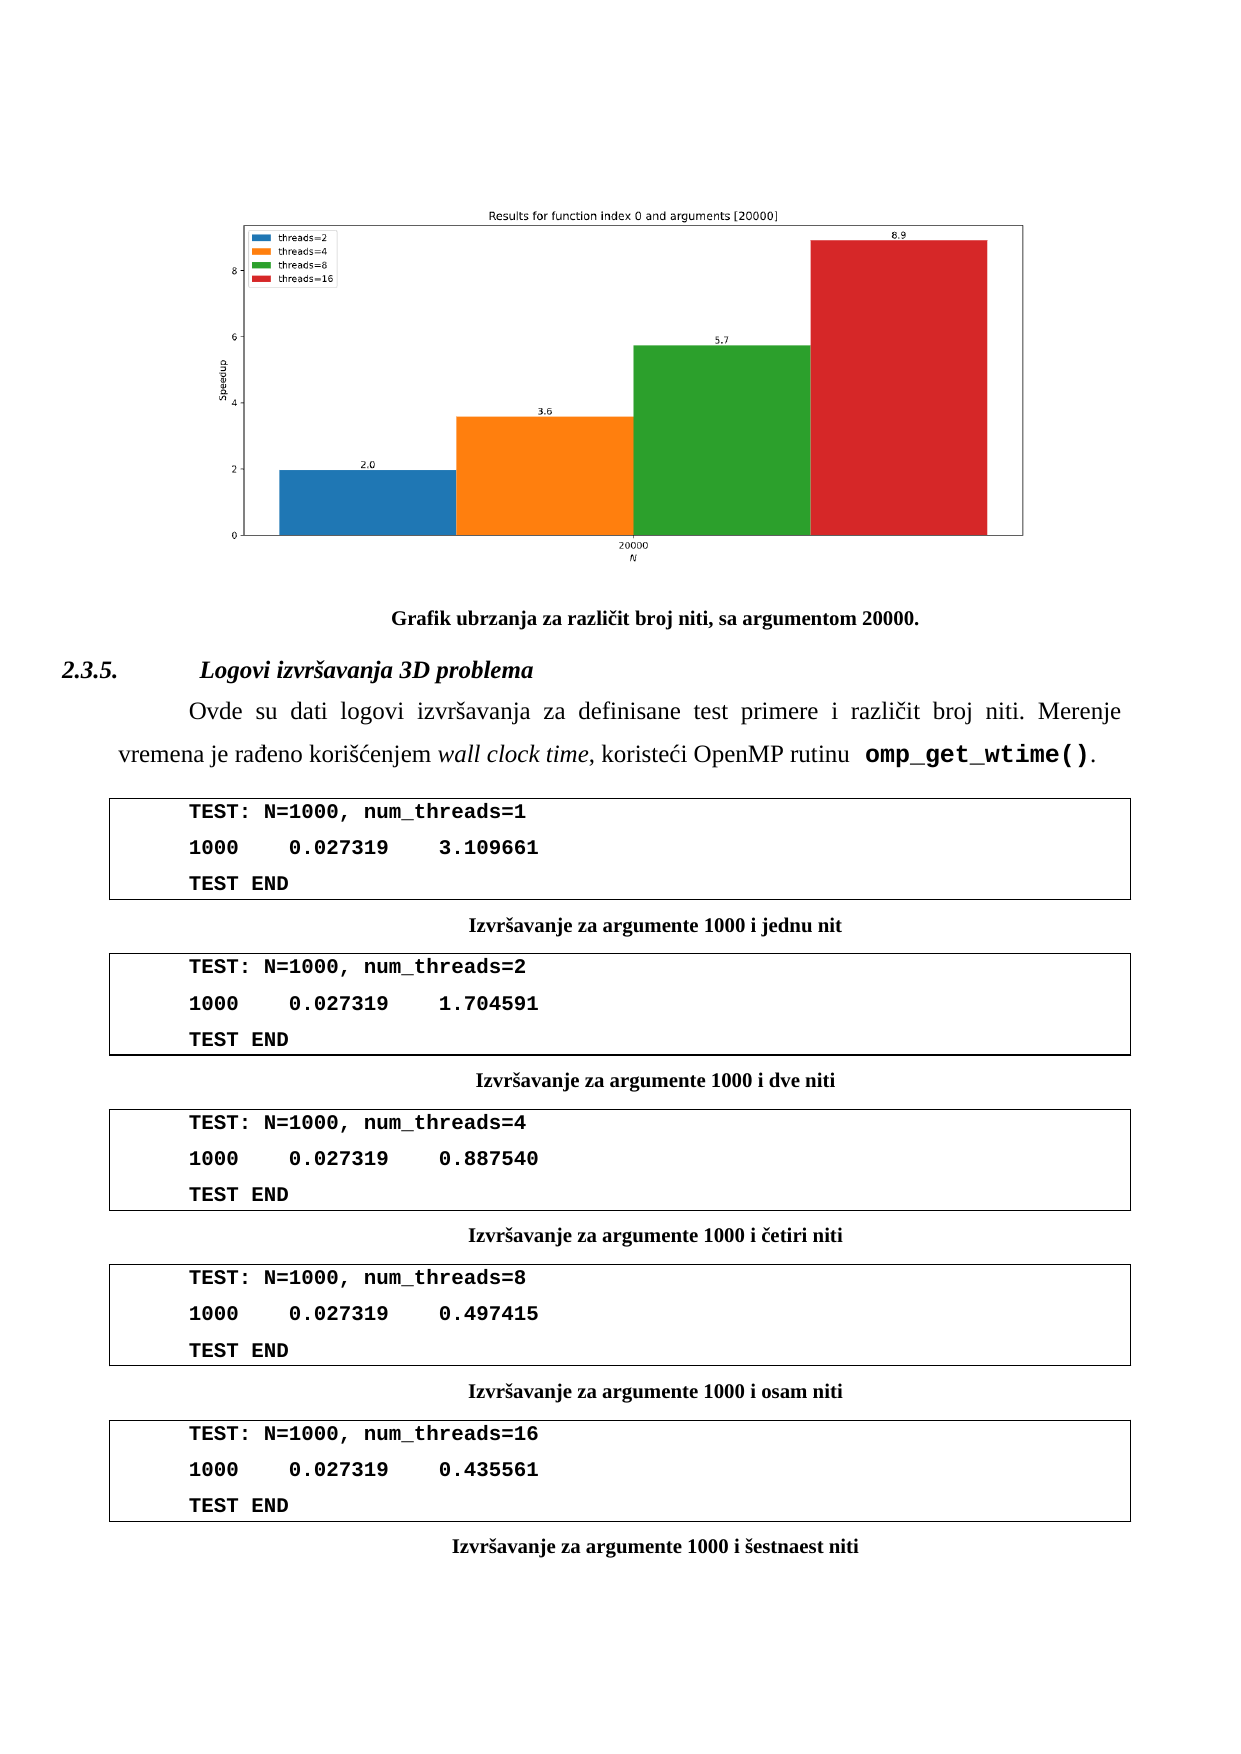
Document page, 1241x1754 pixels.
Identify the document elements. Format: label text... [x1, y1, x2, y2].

text Grafik ubrzanja za različit broj niti, sa argumentom 20000. [118, 606, 1122, 630]
text TEST: N=1000, num_threads=1 [110, 799, 1130, 825]
text 1000 0.027319 1.704591 [110, 989, 1130, 1016]
text Izvršavanje za argumente 1000 i četiri niti [118, 1223, 1122, 1247]
text TEST END [110, 1336, 1130, 1365]
subtitle Logovi izvršavanja 3D problema [118, 655, 1122, 683]
text 1000 0.027319 0.497415 [110, 1300, 1130, 1327]
text TEST: N=1000, num_threads=4 [110, 1110, 1130, 1136]
text TEST: N=1000, num_threads=2 [110, 954, 1130, 980]
text 1000 0.027319 3.109661 [110, 834, 1130, 861]
text TEST END [110, 1026, 1130, 1054]
picture [118, 177, 1123, 579]
text TEST END [110, 870, 1130, 899]
text TEST END [110, 1492, 1130, 1521]
text Izvršavanje za argumente 1000 i osam niti [118, 1379, 1122, 1403]
text TEST: N=1000, num_threads=16 [110, 1421, 1130, 1446]
text Ovde su dati logovi izvršavanja za definisane test primere i različit broj niti. Merenje vremena je rađeno korišćenjem wall clock time, koristeći OpenMP rutinu omp_get_wtime(). [118, 696, 1122, 770]
text 1000 0.027319 0.435561 [110, 1456, 1130, 1482]
text TEST END [110, 1181, 1130, 1210]
text 1000 0.027319 0.887540 [110, 1145, 1130, 1172]
text Izvršavanje za argumente 1000 i dve niti [118, 1068, 1122, 1092]
text Izvršavanje za argumente 1000 i šestnaest niti [118, 1534, 1122, 1558]
text Izvršavanje za argumente 1000 i jednu nit [118, 913, 1122, 937]
text TEST: N=1000, num_threads=8 [110, 1265, 1130, 1291]
